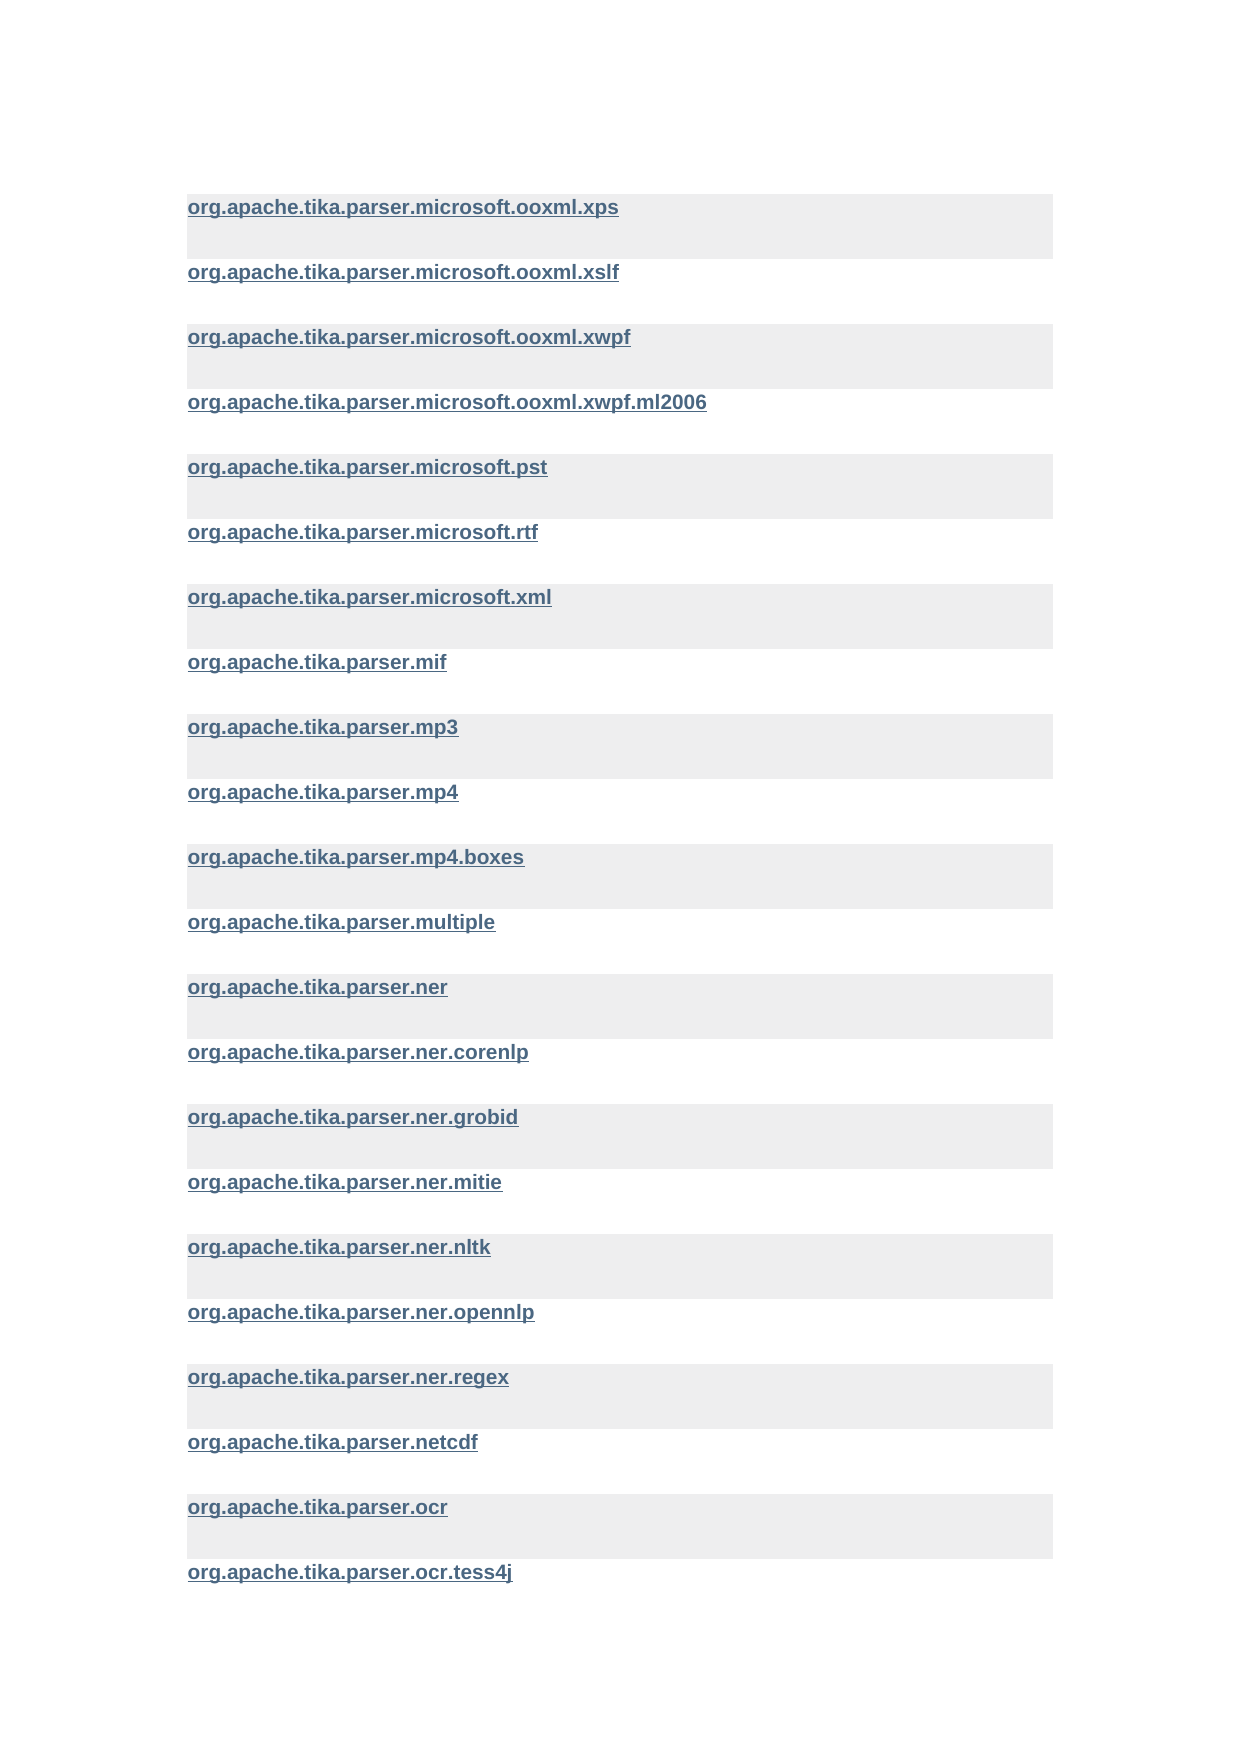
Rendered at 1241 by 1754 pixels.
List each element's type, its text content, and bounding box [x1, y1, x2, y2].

text org.apache.tika.parser.mif [187, 649, 1053, 682]
text org.apache.tika.parser.microsoft.ooxml.xps [187, 194, 1053, 227]
text org.apache.tika.parser.microsoft.ooxml.xwpf [187, 324, 1053, 357]
text org.apache.tika.parser.ner [187, 974, 1053, 1007]
text org.apache.tika.parser.ner.opennlp [187, 1299, 1053, 1332]
text org.apache.tika.parser.microsoft.ooxml.xslf [187, 259, 1053, 292]
text org.apache.tika.parser.microsoft.ooxml.xwpf.ml2006 [187, 389, 1053, 422]
text org.apache.tika.parser.ner.regex [187, 1364, 1053, 1397]
text org.apache.tika.parser.mp4.boxes [187, 844, 1053, 877]
text org.apache.tika.parser.multiple [187, 909, 1053, 942]
text org.apache.tika.parser.microsoft.rtf [187, 519, 1053, 552]
text org.apache.tika.parser.mp4 [187, 779, 1053, 812]
text org.apache.tika.parser.ocr.tess4j [187, 1559, 1053, 1592]
text org.apache.tika.parser.ocr [187, 1494, 1053, 1527]
text org.apache.tika.parser.mp3 [187, 714, 1053, 747]
text org.apache.tika.parser.microsoft.pst [187, 454, 1053, 487]
text org.apache.tika.parser.ner.mitie [187, 1169, 1053, 1202]
text org.apache.tika.parser.ner.nltk [187, 1234, 1053, 1267]
text org.apache.tika.parser.microsoft.xml [187, 584, 1053, 617]
text org.apache.tika.parser.ner.grobid [187, 1104, 1053, 1137]
text org.apache.tika.parser.ner.corenlp [187, 1039, 1053, 1072]
text org.apache.tika.parser.netcdf [187, 1429, 1053, 1462]
